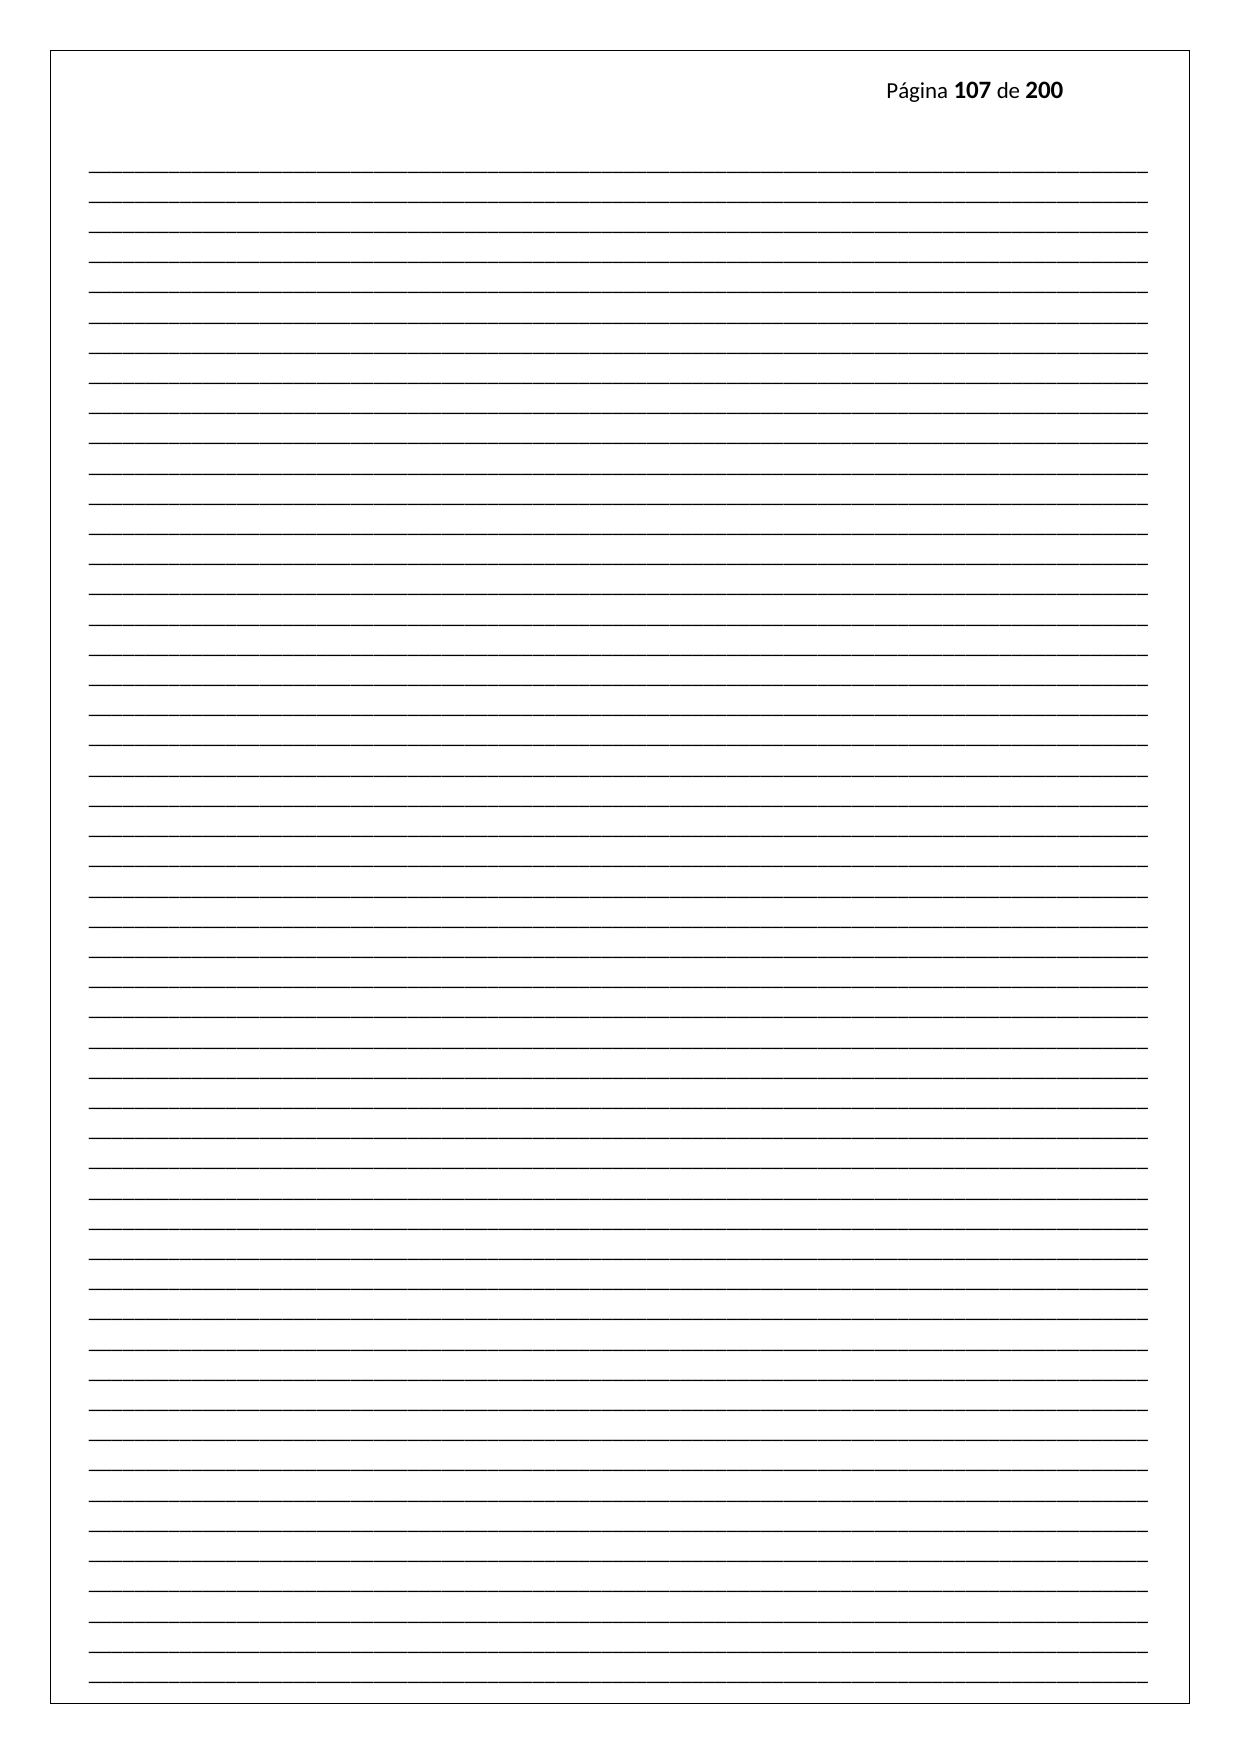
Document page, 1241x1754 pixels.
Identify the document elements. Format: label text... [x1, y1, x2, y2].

text ______________________________________________________________________________________________________________________________________________________________________________________________________________________________________________________________________________________________________________________________________________________________________________________________________________________________________________________________________________________________________________________________________________________________________________________________________________________________________________________________________________________________________________________________________________________________________________________________________________________________________________________________________________________________________________________________________________________________________________________________________________________________________________________________________________________________________________________________________________________________________________________________________________________________________________________________________________________________________________________________________________________ [88, 782, 1152, 1203]
text ______________________________________________________________________________________________________________________________________________________________________________________________________________________________________________________________________________________________________________________________________________________________________________________________________________________________________________________________________________________________________________________________________________________________________________________________________________________________________________________________________________________________________________________________________________________________________________________________________________________________________________________________________________________________________________________________________________________________________________________________________________________________________________________________________________________________________________________________________________________________________________________________________________________________________________________________________________________________________________________________________________________ [88, 1205, 1152, 1626]
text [88, 1628, 1152, 1686]
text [88, 148, 1152, 780]
